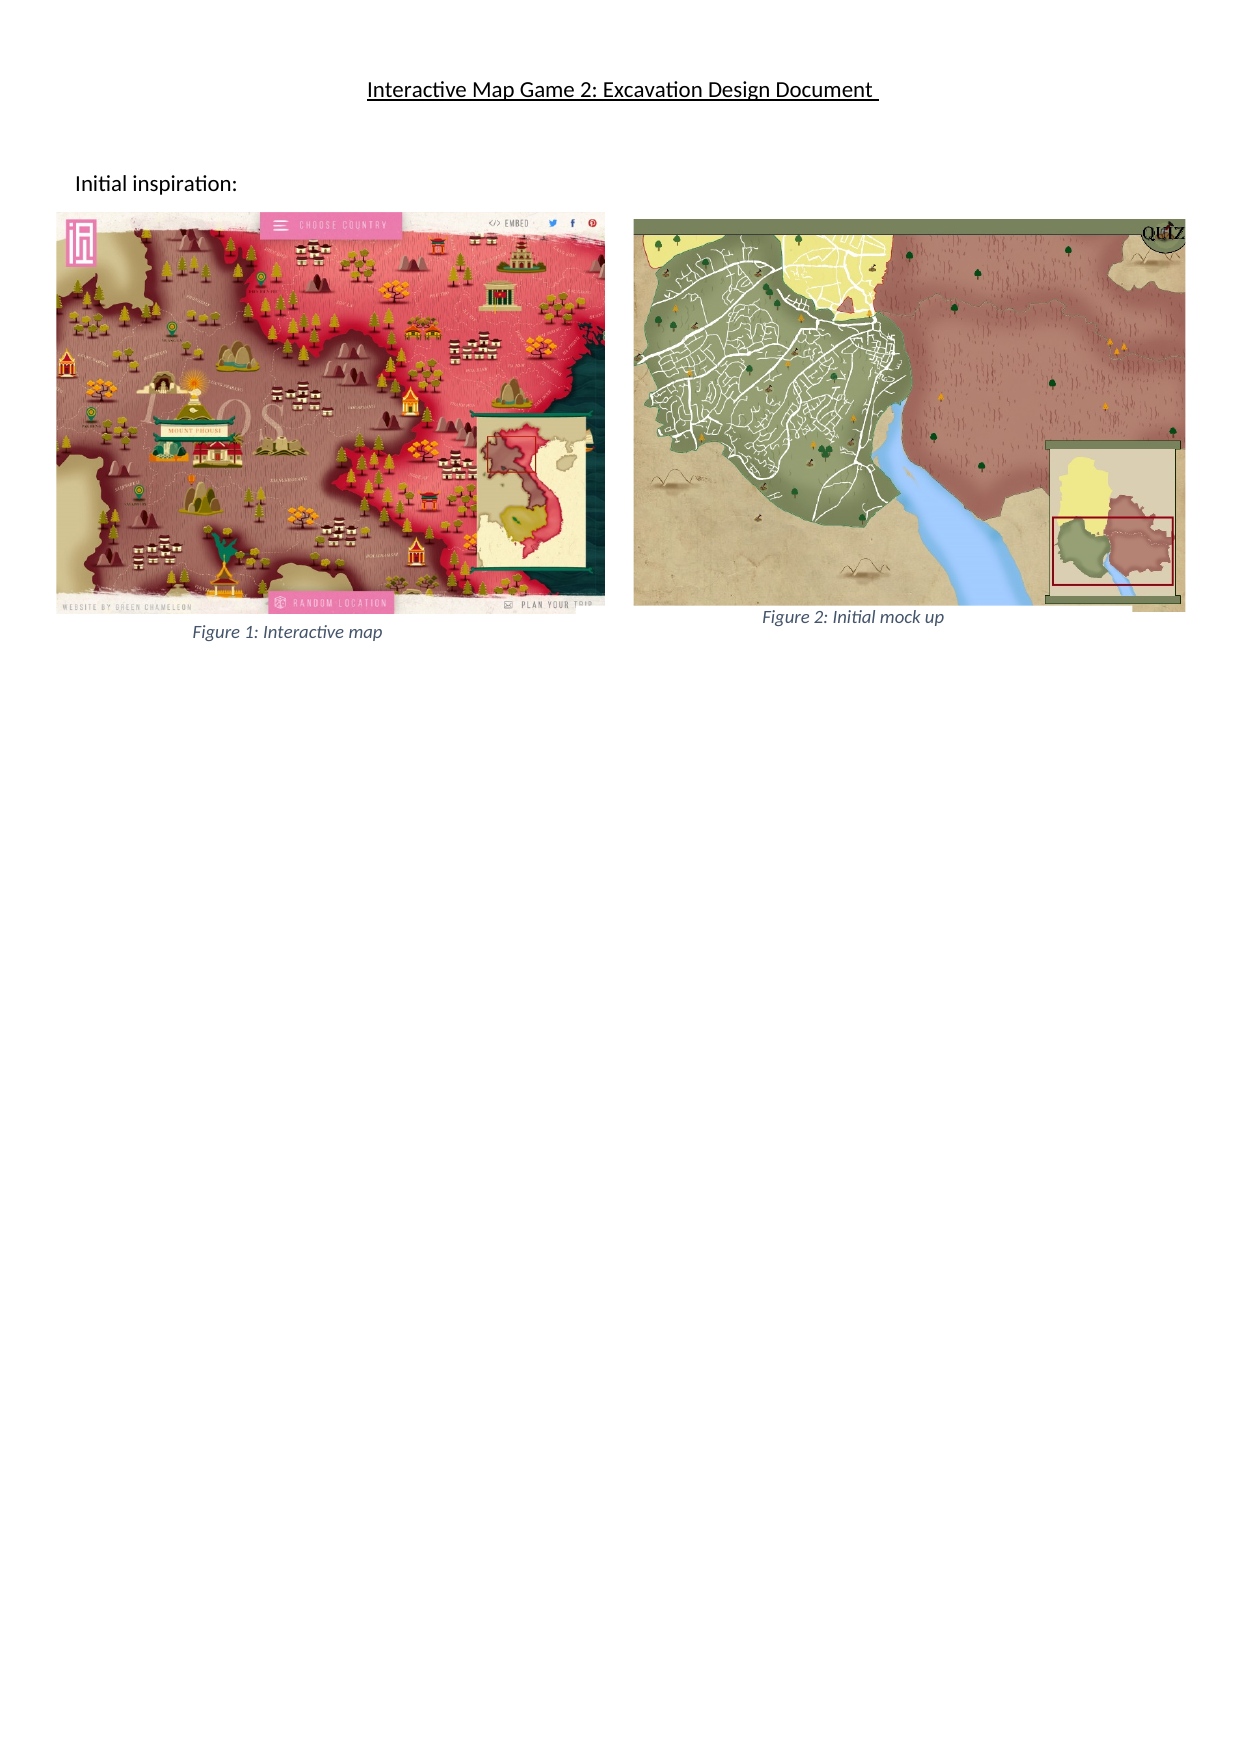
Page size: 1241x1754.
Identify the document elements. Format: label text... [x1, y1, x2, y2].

text Interactive Map Game 2: Excavation Design Document [75, 75, 1165, 103]
text Initial inspiration: [75, 169, 1165, 197]
picture [54, 212, 605, 612]
picture [632, 219, 1185, 610]
